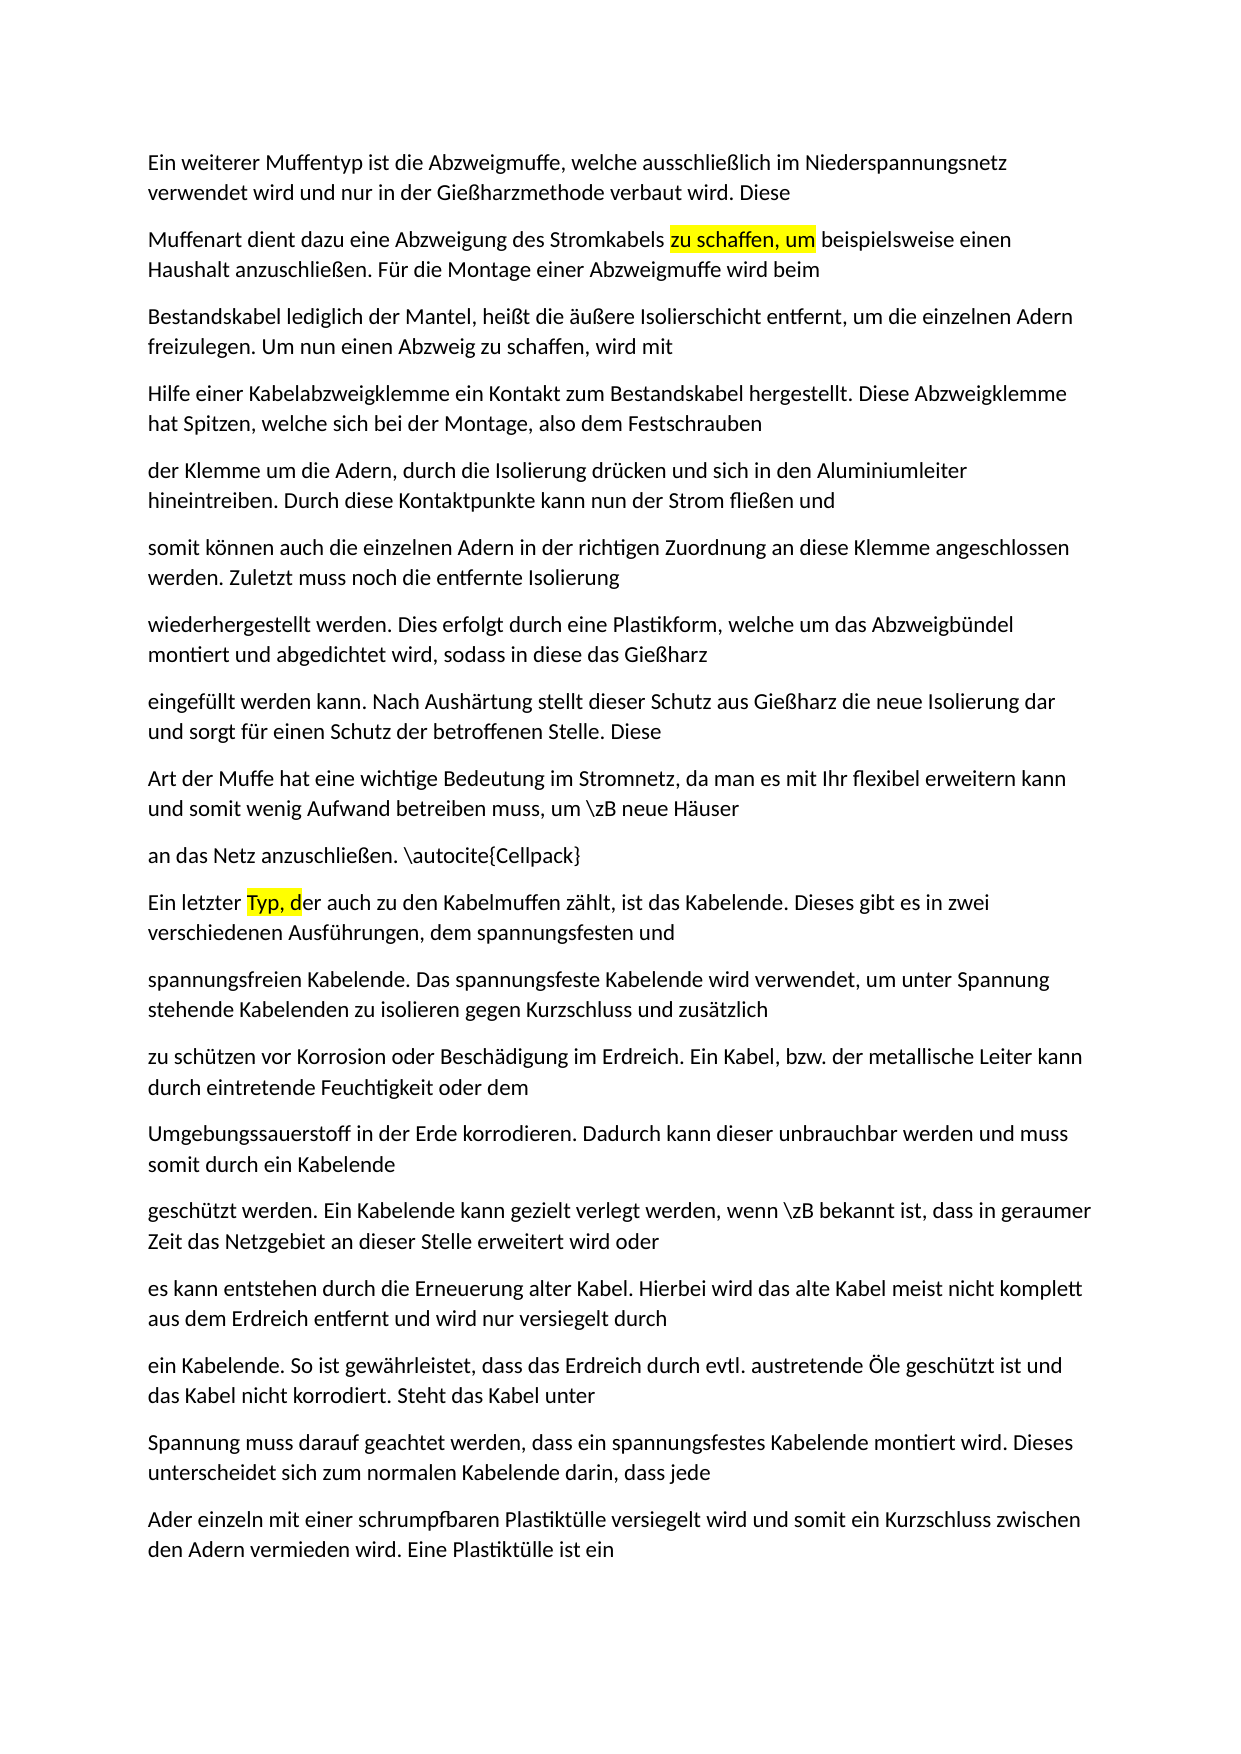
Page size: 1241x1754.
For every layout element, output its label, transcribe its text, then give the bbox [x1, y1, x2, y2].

text Hilfe einer Kabelabzweigklemme ein Kontakt zum Bestandskabel hergestellt. Diese Abzweigklemme hat Spitzen, welche sich bei der Montage, also dem Festschrauben [148, 379, 1093, 437]
text Ein weiterer Muffentyp ist die Abzweigmuffe, welche ausschließlich im Niederspannungsnetz verwendet wird und nur in der Gießharzmethode verbaut wird. Diese [148, 148, 1093, 206]
text ein Kabelende. So ist gewährleistet, dass das Erdreich durch evtl. austretende Öle geschützt ist und das Kabel nicht korrodiert. Steht das Kabel unter [148, 1351, 1093, 1409]
text zu schützen vor Korrosion oder Beschädigung im Erdreich. Ein Kabel, bzw. der metallische Leiter kann durch eintretende Feuchtigkeit oder dem [148, 1042, 1093, 1101]
text Ader einzeln mit einer schrumpfbaren Plastiktülle versiegelt wird und somit ein Kurzschluss zwischen den Adern vermieden wird. Eine Plastiktülle ist ein [148, 1505, 1093, 1563]
text geschützt werden. Ein Kabelende kann gezielt verlegt werden, wenn \zB bekannt ist, dass in geraumer Zeit das Netzgebiet an dieser Stelle erweitert wird oder [148, 1197, 1093, 1255]
text wiederhergestellt werden. Dies erfolgt durch eine Plastikform, welche um das Abzweigbündel montiert und abgedichtet wird, sodass in diese das Gießharz [148, 610, 1093, 668]
text somit können auch die einzelnen Adern in der richtigen Zuordnung an diese Klemme angeschlossen werden. Zuletzt muss noch die entfernte Isolierung [148, 533, 1093, 591]
text Ein letzter Typ, der auch zu den Kabelmuffen zählt, ist das Kabelende. Dieses gibt es in zwei verschiedenen Ausführungen, dem spannungsfesten und [148, 888, 1093, 946]
text der Klemme um die Adern, durch die Isolierung drücken und sich in den Aluminiumleiter hineintreiben. Durch diese Kontaktpunkte kann nun der Strom fließen und [148, 456, 1093, 514]
text spannungsfreien Kabelende. Das spannungsfeste Kabelende wird verwendet, um unter Spannung stehende Kabelenden zu isolieren gegen Kurzschluss und zusätzlich [148, 965, 1093, 1023]
text es kann entstehen durch die Erneuerung alter Kabel. Hierbei wird das alte Kabel meist nicht komplett aus dem Erdreich entfernt und wird nur versiegelt durch [148, 1274, 1093, 1332]
text an das Netz anzuschließen. \autocite{Cellpack} [148, 841, 1093, 869]
text Bestandskabel lediglich der Mantel, heißt die äußere Isolierschicht entfernt, um die einzelnen Adern freizulegen. Um nun einen Abzweig zu schaffen, wird mit [148, 302, 1093, 360]
text Spannung muss darauf geachtet werden, dass ein spannungsfestes Kabelende montiert wird. Dieses unterscheidet sich zum normalen Kabelende darin, dass jede [148, 1428, 1093, 1486]
text Muffenart dient dazu eine Abzweigung des Stromkabels zu schaffen, um beispielsweise einen Haushalt anzuschließen. Für die Montage einer Abzweigmuffe wird beim [148, 225, 1093, 283]
text Umgebungssauerstoff in der Erde korrodieren. Dadurch kann dieser unbrauchbar werden und muss somit durch ein Kabelende [148, 1119, 1093, 1178]
text Art der Muffe hat eine wichtige Bedeutung im Stromnetz, da man es mit Ihr flexibel erweitern kann und somit wenig Aufwand betreiben muss, um \zB neue Häuser [148, 764, 1093, 822]
text eingefüllt werden kann. Nach Aushärtung stellt dieser Schutz aus Gießharz die neue Isolierung dar und sorgt für einen Schutz der betroffenen Stelle. Diese [148, 687, 1093, 745]
